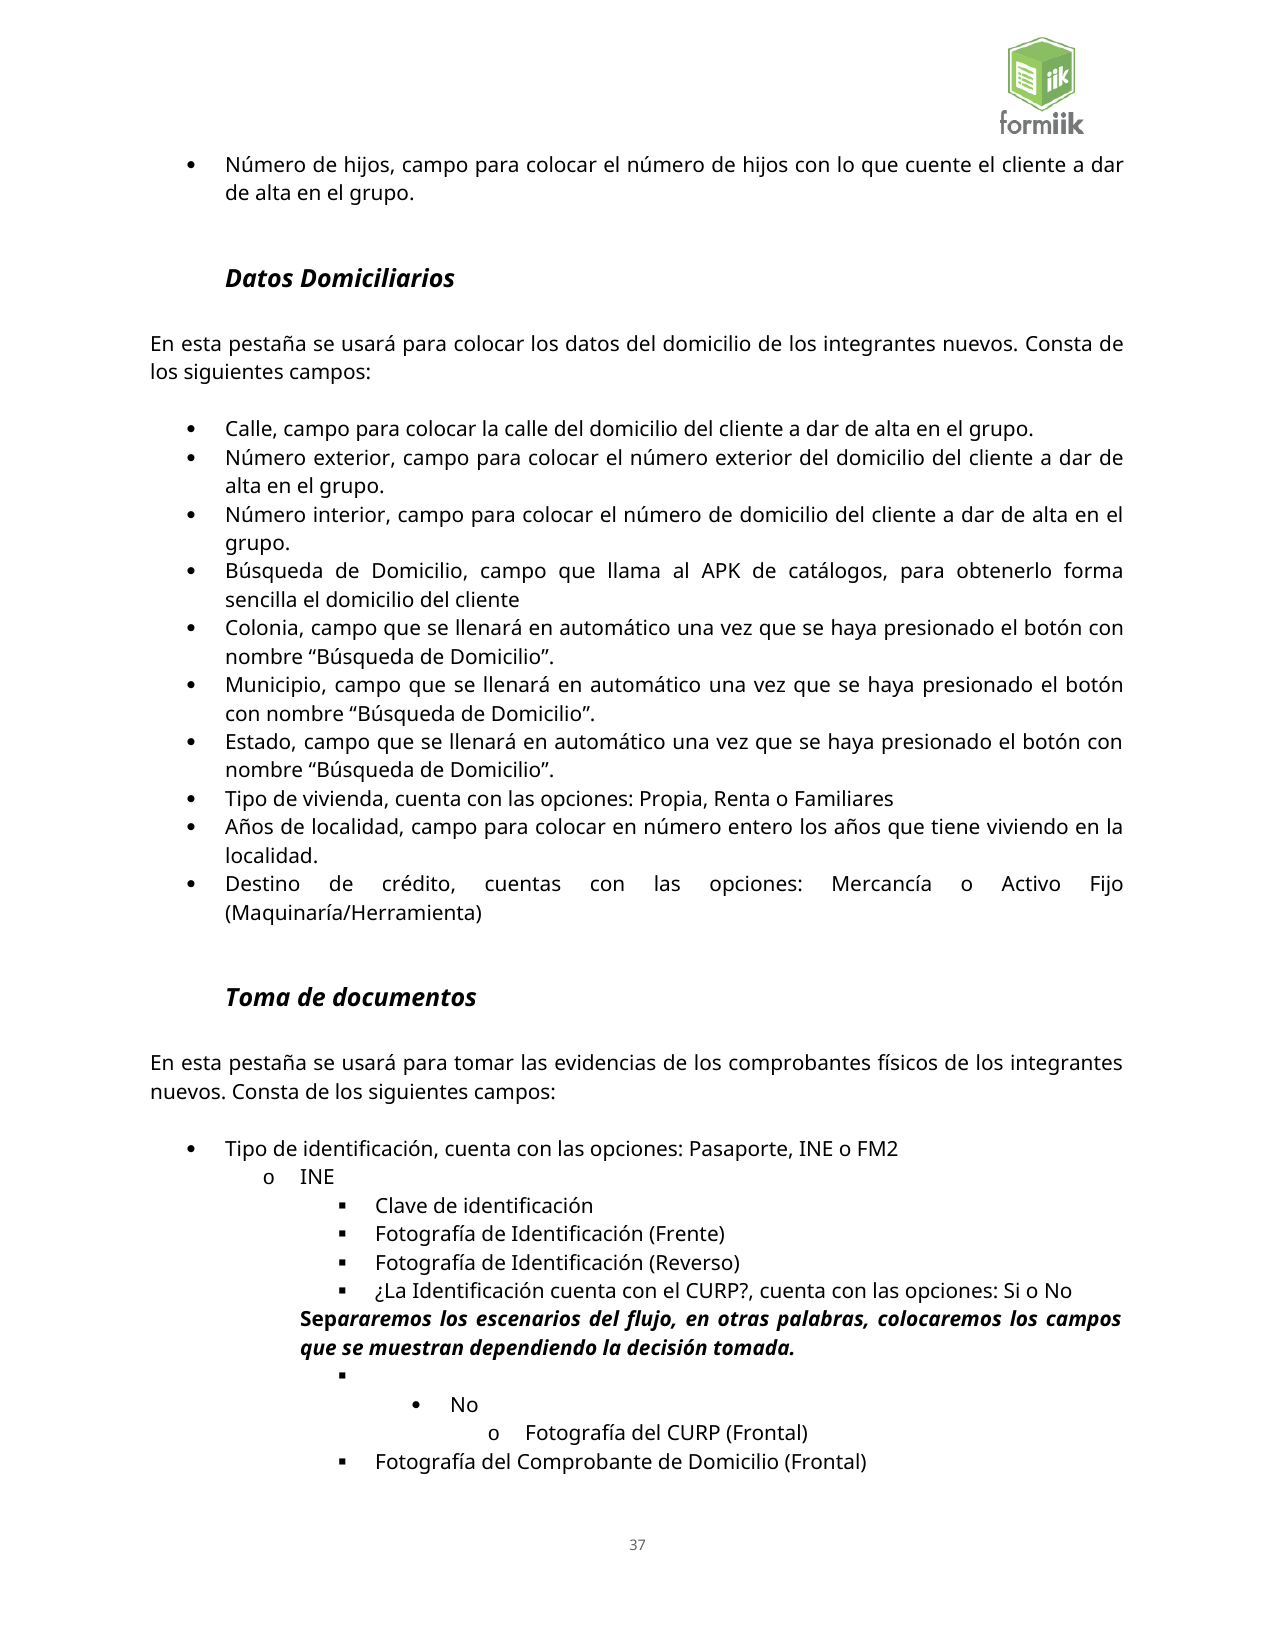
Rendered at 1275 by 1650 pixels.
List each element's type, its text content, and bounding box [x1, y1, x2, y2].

subtitle Toma de documentos [150, 980, 1125, 1014]
list Calle, campo para colocar la calle del domicilio del cliente a dar de alta en el grupo. [187, 414, 1125, 443]
list INE [262, 1162, 1125, 1191]
list Separaremos los escenarios del flujo, en otras palabras, colocaremos los campos que se muestran dependiendo la decisión tomada. [300, 1304, 1125, 1361]
list Fotografía de Identificación (Frente) [337, 1219, 1125, 1248]
list Tipo de identificación, cuenta con las opciones: Pasaporte, INE o FM2 [187, 1134, 1125, 1162]
list Fotografía del CURP (Frontal) [487, 1418, 1125, 1447]
list Número interior, campo para colocar el número de domicilio del cliente a dar de alta en el grupo. [187, 500, 1125, 557]
picture [986, 32, 1094, 140]
list Fotografía del Comprobante de Domicilio (Frontal) [337, 1447, 1125, 1475]
list Fotografía de Identificación (Reverso) [337, 1248, 1125, 1276]
list Municipio, campo que se llenará en automático una vez que se haya presionado el botón con nombre “Búsqueda de Domicilio”. [187, 670, 1125, 727]
list Número de hijos, campo para colocar el número de hijos con lo que cuente el cliente a dar de alta en el grupo. [187, 150, 1125, 207]
list Colonia, campo que se llenará en automático una vez que se haya presionado el botón con nombre “Búsqueda de Domicilio”. [187, 613, 1125, 670]
list Tipo de vivienda, cuenta con las opciones: Propia, Renta o Familiares [187, 784, 1125, 812]
list Estado, campo que se llenará en automático una vez que se haya presionado el botón con nombre “Búsqueda de Domicilio”. [187, 727, 1125, 784]
list No [412, 1390, 1125, 1418]
list Destino de crédito, cuentas con las opciones: Mercancía o Activo Fijo (Maquinaría/Herramienta) [187, 869, 1125, 926]
list Búsqueda de Domicilio, campo que llama al APK de catálogos, para obtenerlo forma sencilla el domicilio del cliente [187, 557, 1125, 613]
list ¿La Identificación cuenta con el CURP?, cuenta con las opciones: Si o No [337, 1276, 1125, 1304]
text En esta pestaña se usará para tomar las evidencias de los comprobantes físicos de los integrantes nuevos. Consta de los siguientes campos: [150, 1048, 1125, 1105]
text En esta pestaña se usará para colocar los datos del domicilio de los integrantes nuevos. Consta de los siguientes campos: [150, 329, 1125, 386]
list Clave de identificación [337, 1191, 1125, 1219]
subtitle Datos Domiciliarios [150, 260, 1125, 294]
list Número exterior, campo para colocar el número exterior del domicilio del cliente a dar de alta en el grupo. [187, 443, 1125, 500]
list Años de localidad, campo para colocar en número entero los años que tiene viviendo en la localidad. [187, 812, 1125, 869]
